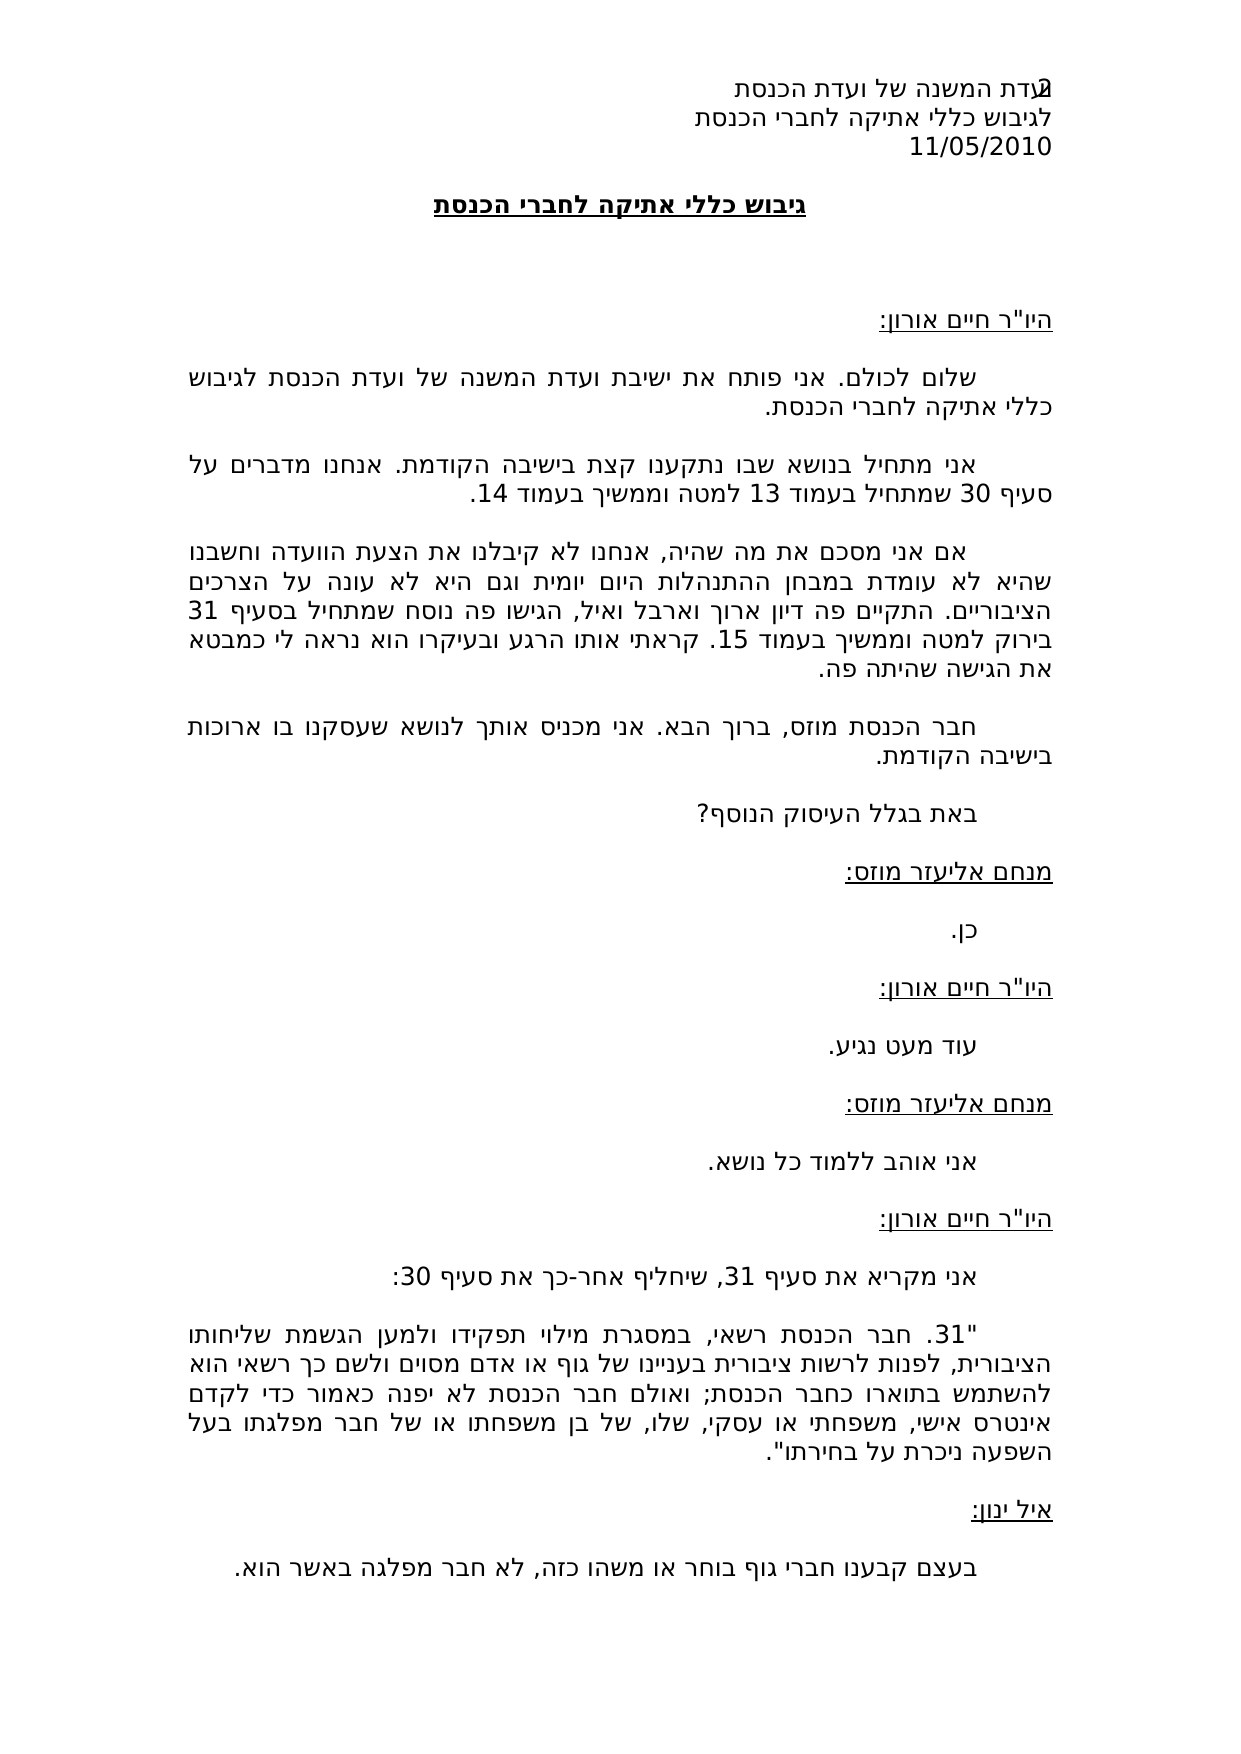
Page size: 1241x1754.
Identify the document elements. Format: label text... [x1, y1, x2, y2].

text אני מתחיל בנושא שבו נתקענו קצת בישיבה הקודמת. אנחנו מדברים על סעיף 30 שמתחיל בעמוד 13 למטה וממשיך בעמוד 14. [187, 450, 1053, 509]
text היו"ר חיים אורון: [187, 973, 1053, 1002]
text באת בגלל העיסוק הנוסף? [187, 799, 1053, 828]
text אם אני מסכם את מה שהיה, אנחנו לא קיבלנו את הצעת הוועדה וחשבנו שהיא לא עומדת במבחן ההתנהלות היום יומית וגם היא לא עונה על הצרכים הציבוריים. התקיים פה דיון ארוך וארבל ואיל, הגישו פה נוסח שמתחיל בסעיף 31 בירוק למטה וממשיך בעמוד 15. קראתי אותו הרגע ובעיקרו הוא נראה לי כמבטא את הגישה שהיתה פה. [187, 537, 1053, 683]
text חבר הכנסת מוזס, ברוך הבא. אני מכניס אותך לנושא שעסקנו בו ארוכות בישיבה הקודמת. [187, 712, 1053, 770]
text אני מקריא את סעיף 31, שיחליף אחר-כך את סעיף 30: [187, 1262, 1053, 1292]
text בעצם קבענו חברי גוף בוחר או משהו כזה, לא חבר מפלגה באשר הוא. [187, 1553, 1053, 1582]
text מנחם אליעזר מוזס: [187, 1089, 1053, 1118]
text היו"ר חיים אורון: [187, 305, 1053, 334]
text איל ינון: [187, 1495, 1053, 1524]
text מנחם אליעזר מוזס: [187, 857, 1053, 886]
text עוד מעט נגיע. [187, 1031, 1053, 1060]
text "31. חבר הכנסת רשאי, במסגרת מילוי תפקידו ולמען הגשמת שליחותו הציבורית, לפנות לרשות ציבורית בעניינו של גוף או אדם מסוים ולשם כך רשאי הוא להשתמש בתוארו כחבר הכנסת; ואולם חבר הכנסת לא יפנה כאמור כדי לקדם אינטרס אישי, משפחתי או עסקי, שלו, של בן משפחתו או של חבר מפלגתו בעל השפעה ניכרת על בחירתו". [187, 1320, 1053, 1466]
text אני אוהב ללמוד כל נושא. [187, 1147, 1053, 1176]
text כן. [187, 915, 1053, 944]
text גיבוש כללי אתיקה לחברי הכנסת [187, 190, 1053, 219]
text היו"ר חיים אורון: [187, 1204, 1053, 1234]
text שלום לכולם. אני פותח את ישיבת ועדת המשנה של ועדת הכנסת לגיבוש כללי אתיקה לחברי הכנסת. [187, 363, 1053, 422]
